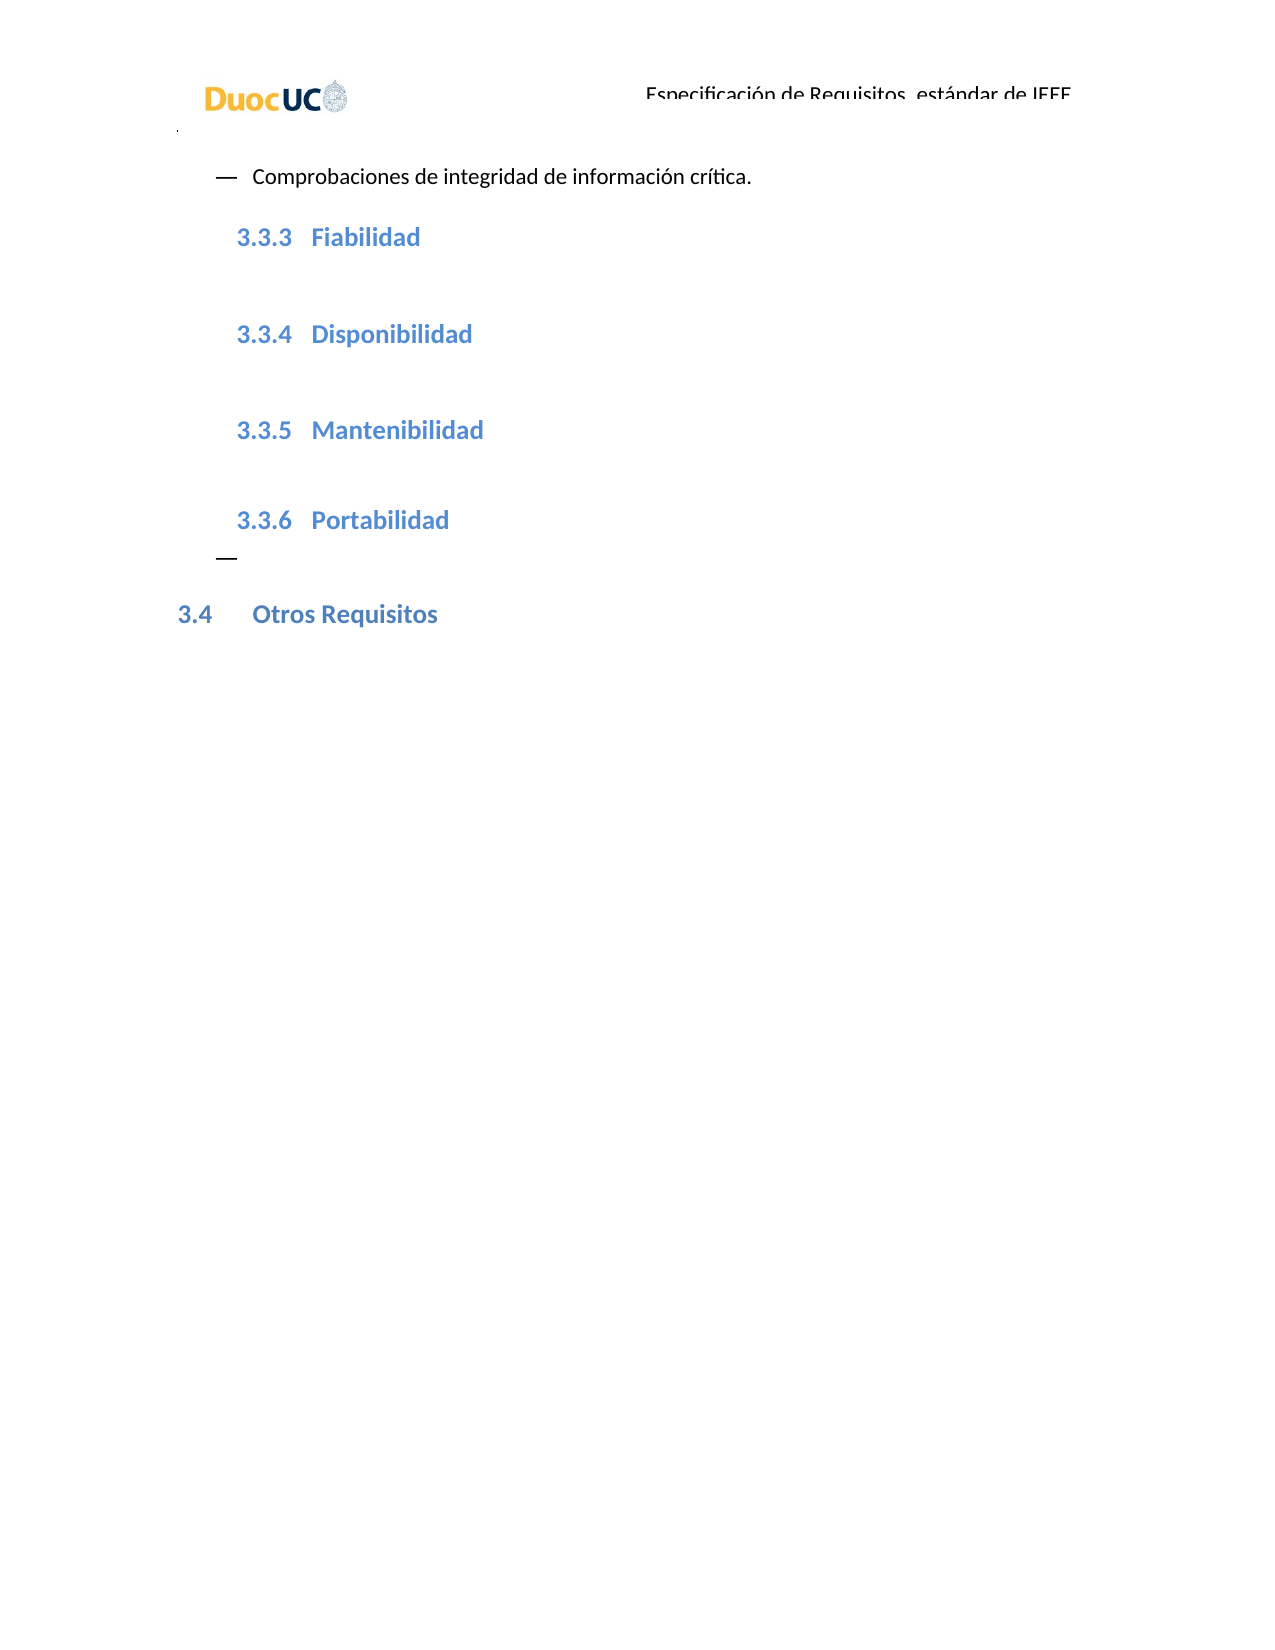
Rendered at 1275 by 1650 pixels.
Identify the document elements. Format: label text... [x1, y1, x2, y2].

subtitle Mantenibilidad [236, 413, 1135, 446]
subtitle Otros Requisitos [177, 597, 1135, 630]
list Comprobaciones de integridad de información crítica. [215, 160, 1135, 191]
subtitle Portabilidad [236, 503, 1135, 537]
picture [198, 76, 352, 115]
subtitle Fiabilidad [236, 220, 1135, 253]
subtitle Disponibilidad [236, 317, 1135, 350]
